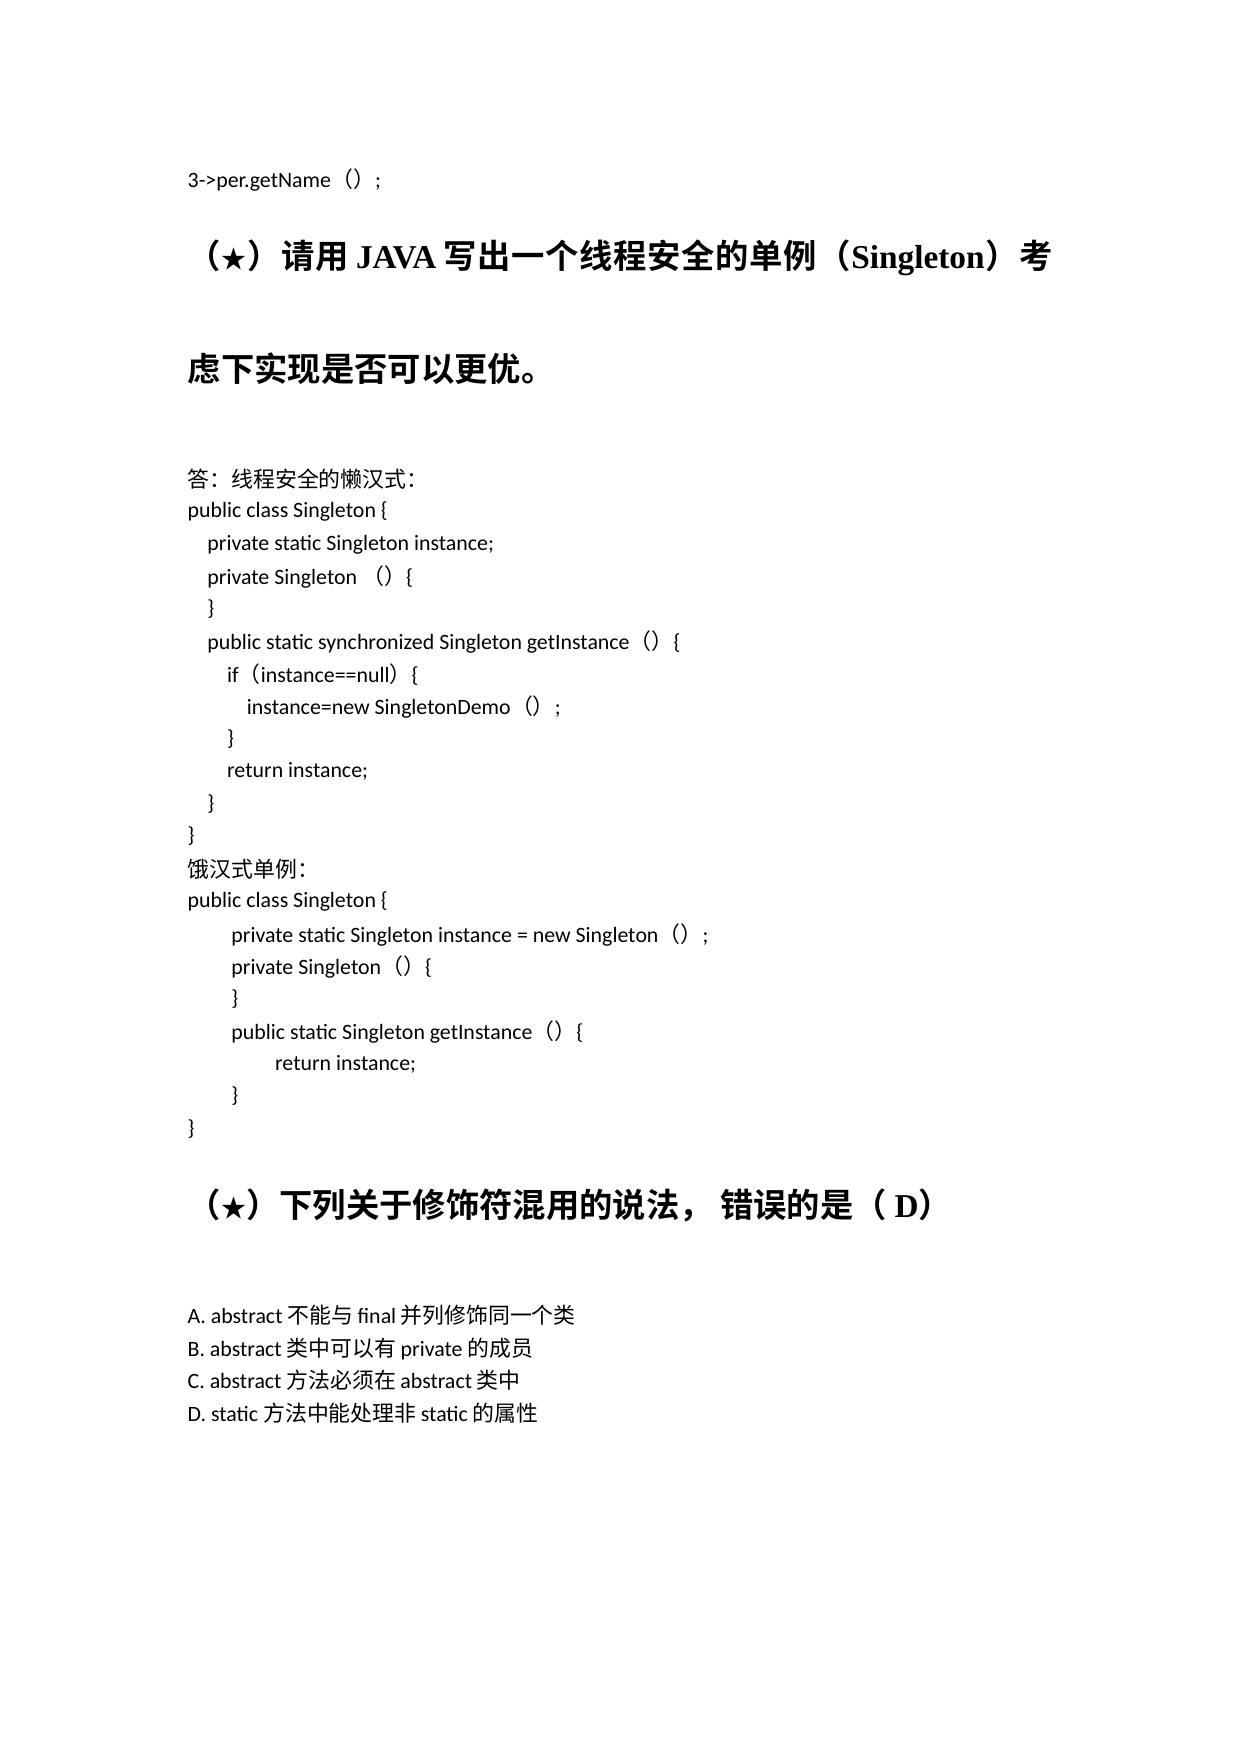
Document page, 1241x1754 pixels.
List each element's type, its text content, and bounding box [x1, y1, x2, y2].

text B. abstract 类中可以有private 的成员 [187, 1330, 1053, 1363]
text C. abstract 方法必须在abstract类中 [187, 1363, 1053, 1395]
text } [187, 1111, 1053, 1144]
text } [187, 819, 1053, 851]
subtitle （★）请用JAVA写出一个线程安全的单例（Singleton）考虑下实现是否可以更优。 [187, 222, 1053, 399]
text public class Singleton { [187, 494, 1053, 526]
text public static synchronized Singleton getInstance（）{ [187, 624, 1053, 656]
text } [187, 1079, 1053, 1111]
text private static Singleton instance = new Singleton（）; [187, 916, 1053, 949]
text 饿汉式单例： [187, 851, 1053, 884]
text return instance; [187, 754, 1053, 786]
text return instance; [187, 1046, 1053, 1079]
text instance=new SingletonDemo（）; [187, 689, 1053, 721]
text } [187, 721, 1053, 754]
text 答：线程安全的懒汉式： [187, 461, 1053, 494]
text 3->per.getName（）; [187, 162, 1053, 194]
text public class Singleton { [187, 884, 1053, 916]
text public static Singleton getInstance（）{ [187, 1014, 1053, 1046]
text } [187, 786, 1053, 819]
text A. abstract 不能与final并列修饰同一个类 [187, 1298, 1053, 1330]
text } [187, 591, 1053, 624]
text D. static 方法中能处理非static的属性 [187, 1395, 1053, 1428]
text private Singleton （）{ [187, 559, 1053, 591]
subtitle （★）下列关于修饰符混用的说法， 错误的是（ D） [187, 1171, 1053, 1236]
text private static Singleton instance; [187, 526, 1053, 559]
text private Singleton（）{ [187, 949, 1053, 981]
text } [187, 981, 1053, 1014]
text if（instance==null）{ [187, 656, 1053, 689]
